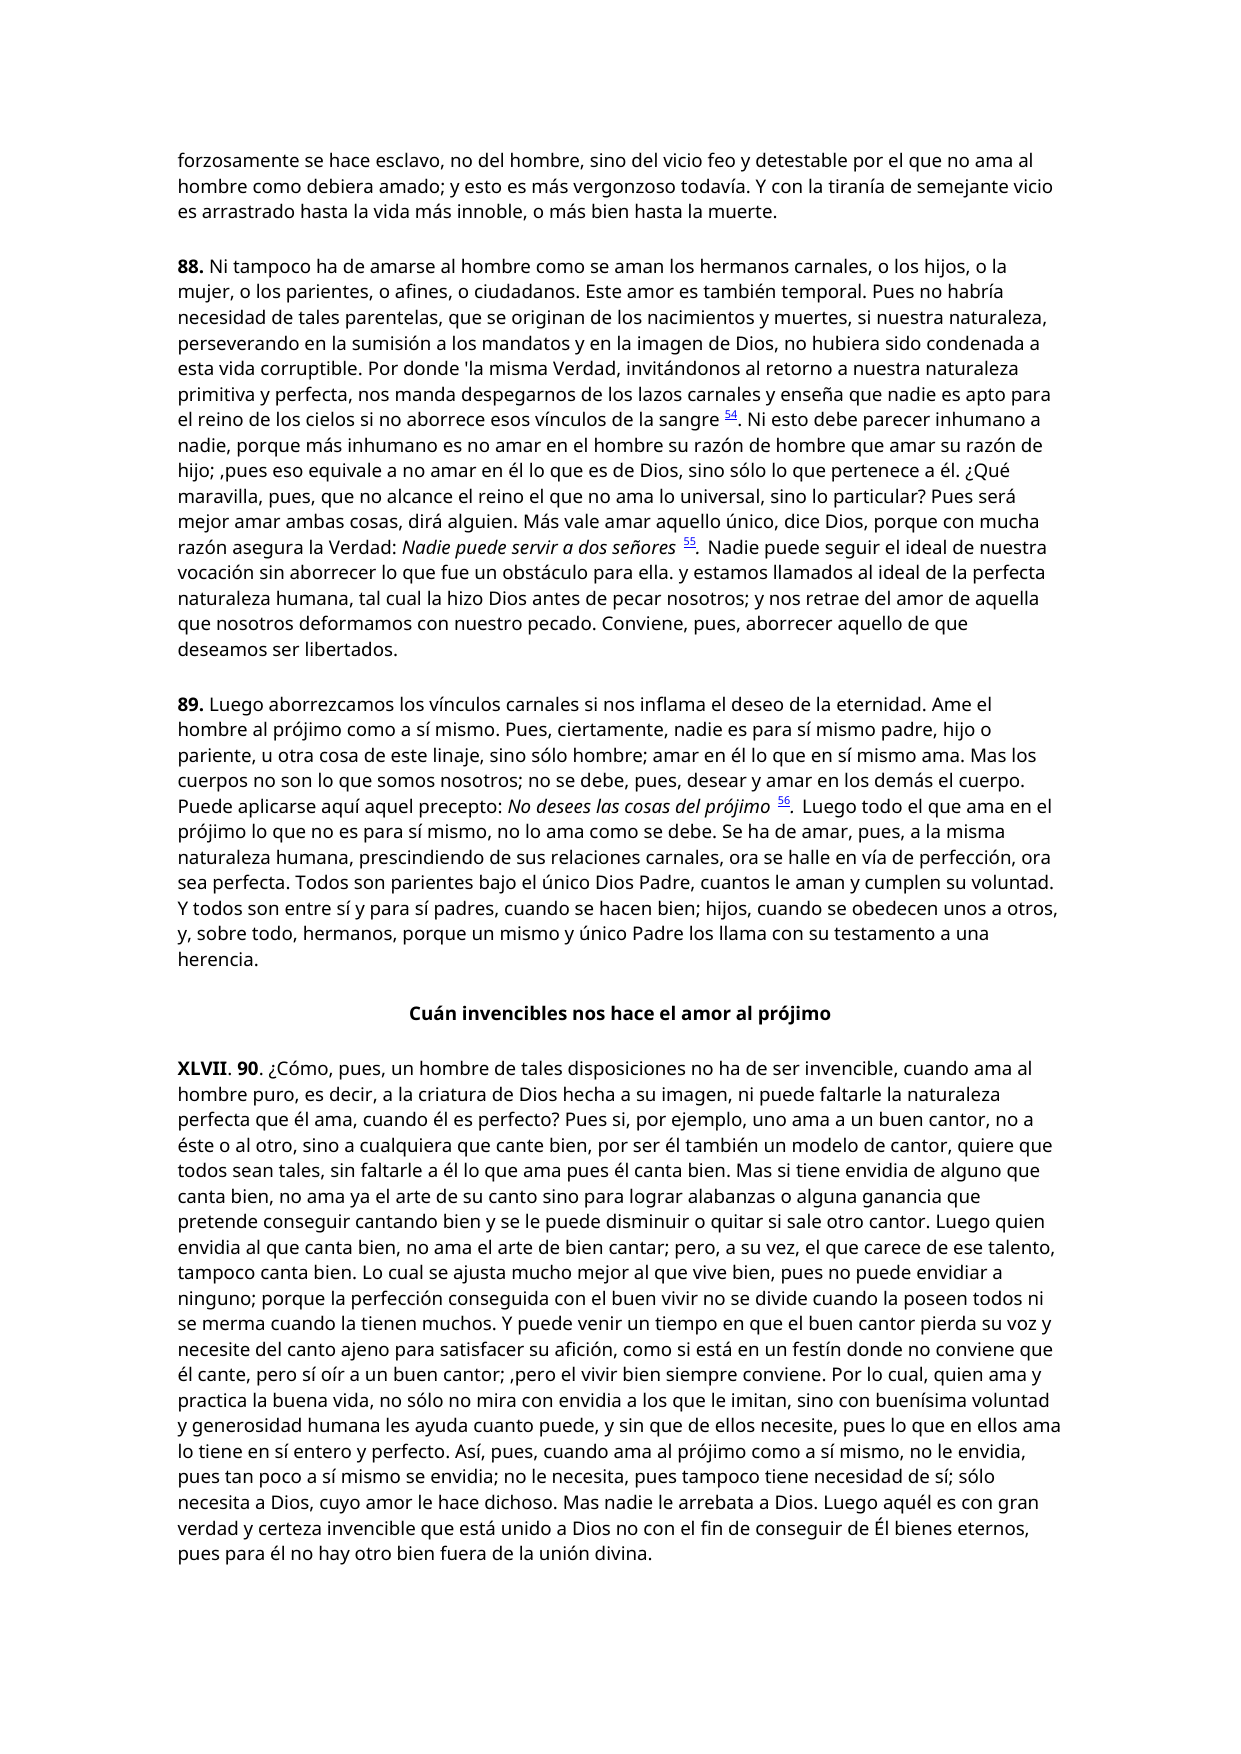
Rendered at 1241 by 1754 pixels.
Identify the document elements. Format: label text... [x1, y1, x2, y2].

text 88. Ni tampoco ha de amarse al hombre como se aman los hermanos carnales, o los hijos, o la mujer, o los parientes, o afines, o ciudadanos. Este amor es también temporal. Pues no habría necesidad de tales parentelas, que se originan de los nacimientos y muertes, si nuestra naturaleza, perseverando en la sumisión a los mandatos y en la imagen de Dios, no hubiera sido condenada a esta vida corruptible. Por donde 'la misma Verdad, invitándonos al retorno a nuestra naturaleza primitiva y perfecta, nos manda despegarnos de los lazos carnales y enseña que nadie es apto para el reino de los cielos si no aborrece esos vínculos de la sangre 54. Ni esto debe parecer inhumano a nadie, porque más inhumano es no amar en el hombre su razón de hombre que amar su razón de hijo; ,pues eso equivale a no amar en él lo que es de Dios, sino sólo lo que pertenece a él. ¿Qué maravilla, pues, que no alcance el reino el que no ama lo universal, sino lo particular? Pues será mejor amar ambas cosas, dirá alguien. Más vale amar aquello único, dice Dios, porque con mucha razón asegura la Verdad: Nadie puede servir a dos señores 55. Nadie puede seguir el ideal de nuestra vocación sin aborrecer lo que fue un obstáculo para ella. y estamos llamados al ideal de la perfecta naturaleza humana, tal cual la hizo Dios antes de pecar nosotros; y nos retrae del amor de aquella que nosotros deformamos con nuestro pecado. Conviene, pues, aborrecer aquello de que deseamos ser libertados. [177, 253, 1063, 662]
text 89. Luego aborrezcamos los vínculos carnales si nos inflama el deseo de la eternidad. Ame el hombre al prójimo como a sí mismo. Pues, ciertamente, nadie es para sí mismo padre, hijo o pariente, u otra cosa de este linaje, sino sólo hombre; amar en él lo que en sí mismo ama. Mas los cuerpos no son lo que somos nosotros; no se debe, pues, desear y amar en los demás el cuerpo. Puede aplicarse aquí aquel precepto: No desees las cosas del prójimo 56. Luego todo el que ama en el prójimo lo que no es para sí mismo, no lo ama como se debe. Se ha de amar, pues, a la misma naturaleza humana, prescindiendo de sus relaciones carnales, ora se halle en vía de perfección, ora sea perfecta. Todos son parientes bajo el único Dios Padre, cuantos le aman y cumplen su voluntad. Y todos son entre sí y para sí padres, cuando se hacen bien; hijos, cuando se obedecen unos a otros, y, sobre todo, hermanos, porque un mismo y único Padre los llama con su testamento a una herencia. [177, 691, 1063, 972]
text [177, 148, 1063, 224]
text XLVII. 90. ¿Cómo, pues, un hombre de tales disposiciones no ha de ser invencible, cuando ama al hombre puro, es decir, a la criatura de Dios hecha a su imagen, ni puede faltarle la naturaleza perfecta que él ama, cuando él es perfecto? Pues si, por ejemplo, uno ama a un buen cantor, no a éste o al otro, sino a cualquiera que cante bien, por ser él también un modelo de cantor, quiere que todos sean tales, sin faltarle a él lo que ama pues él canta bien. Mas si tiene envidia de alguno que canta bien, no ama ya el arte de su canto sino para lograr alabanzas o alguna ganancia que pretende conseguir cantando bien y se le puede disminuir o quitar si sale otro cantor. Luego quien envidia al que canta bien, no ama el arte de bien cantar; pero, a su vez, el que carece de ese talento, tampoco canta bien. Lo cual se ajusta mucho mejor al que vive bien, pues no puede envidiar a ninguno; porque la perfección conseguida con el buen vivir no se divide cuando la poseen todos ni se merma cuando la tienen muchos. Y puede venir un tiempo en que el buen cantor pierda su voz y necesite del canto ajeno para satisfacer su afición, como si está en un festín donde no conviene que él cante, pero sí oír a un buen cantor; ,pero el vivir bien siempre conviene. Por lo cual, quien ama y practica la buena vida, no sólo no mira con envidia a los que le imitan, sino con buenísima voluntad y generosidad humana les ayuda cuanto puede, y sin que de ellos necesite, pues lo que en ellos ama lo tiene en sí entero y perfecto. Así, pues, cuando ama al prójimo como a sí mismo, no le envidia, pues tan poco a sí mismo se envidia; no le necesita, pues tampoco tiene necesidad de sí; sólo necesita a Dios, cuyo amor le hace dichoso. Mas nadie le arrebata a Dios. Luego aquél es con gran verdad y certeza invencible que está unido a Dios no con el fin de conseguir de Él bienes eternos, pues para él no hay otro bien fuera de la unión divina. [177, 1055, 1063, 1566]
text Cuán invencibles nos hace el amor al prójimo [177, 1001, 1063, 1026]
